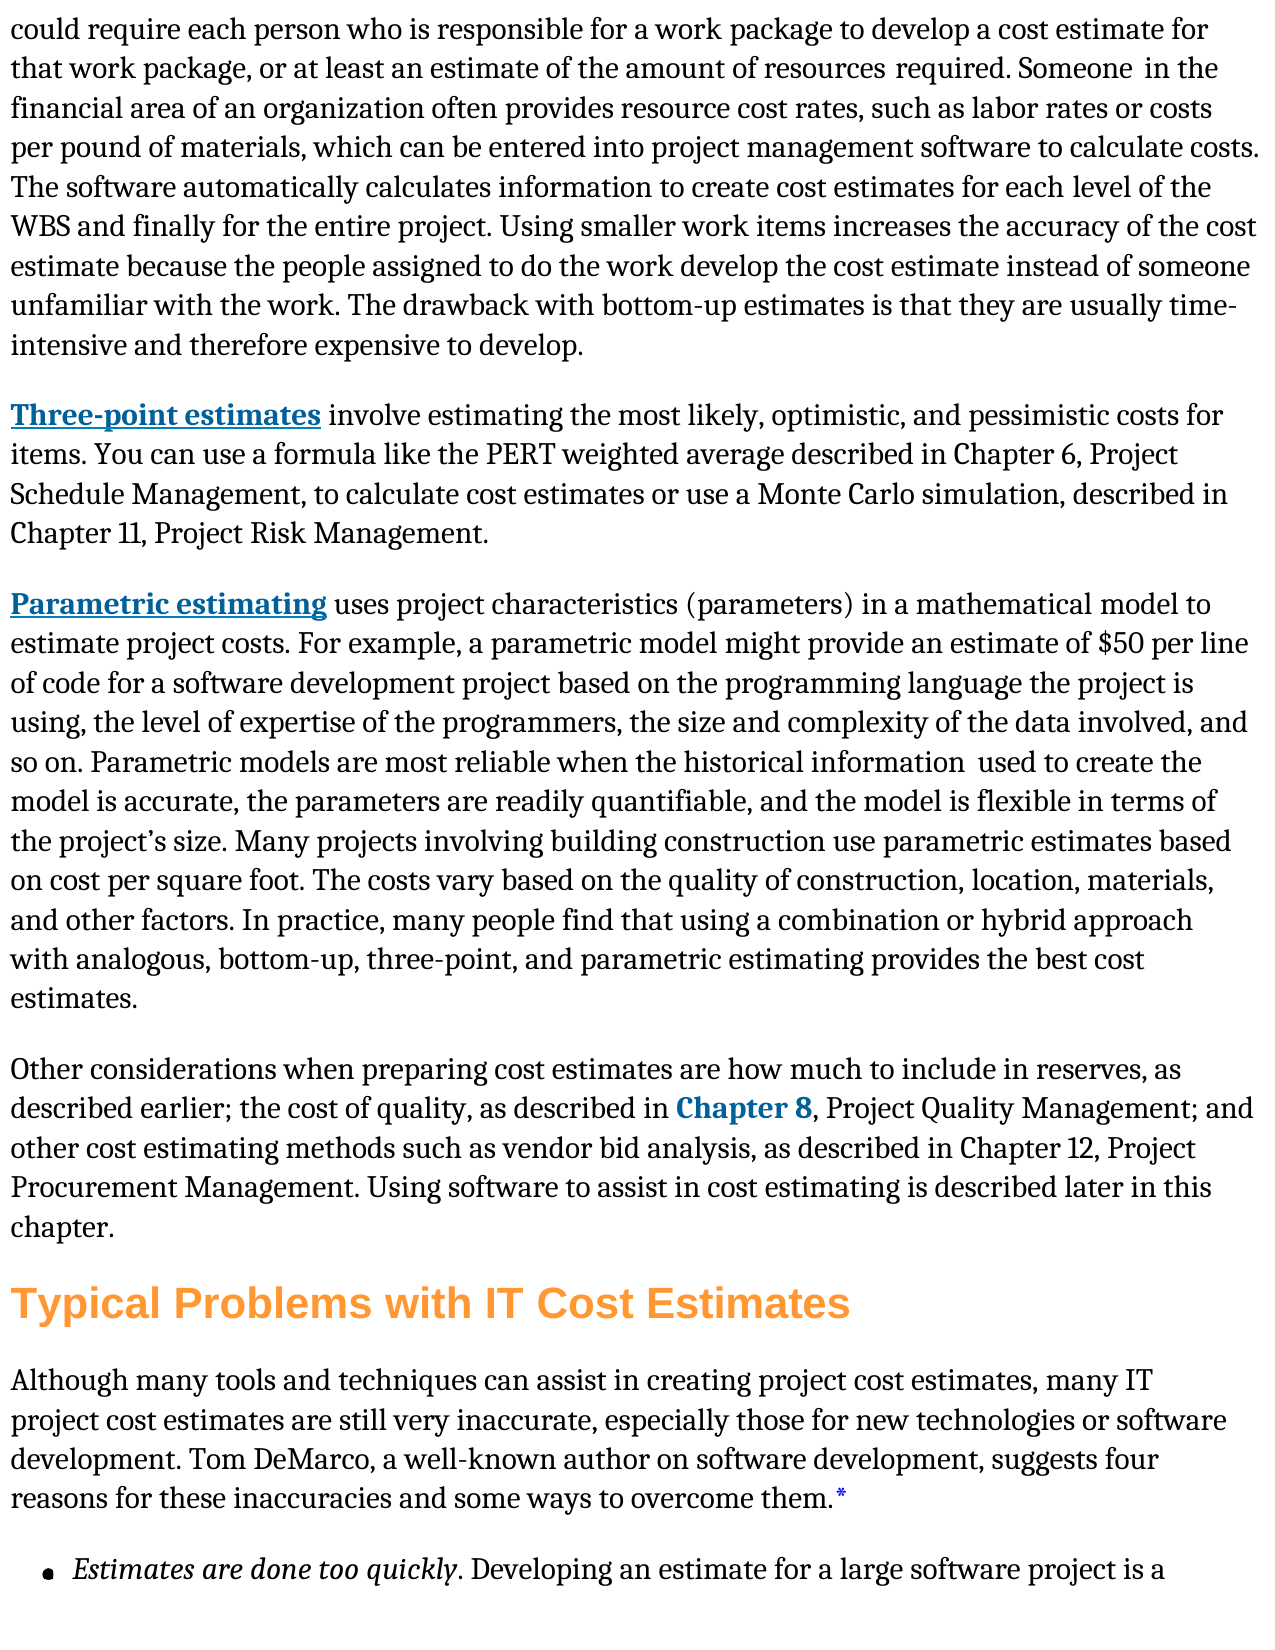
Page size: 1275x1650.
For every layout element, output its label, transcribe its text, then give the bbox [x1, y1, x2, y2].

text Three-point estimates involve estimating the most likely, optimistic, and pessimistic costs for items. You can use a formula like the PERT weighted average described in Chapter 6, Project Schedule Management, to calculate cost estimates or use a Monte Carlo simulation, described in Chapter 11, Project Risk Management. [10, 397, 1247, 551]
subtitle Typical Problems with IT Cost Estimates [10, 1278, 1275, 1328]
text could require each person who is responsible for a work package to develop a cost estimate for that work package, or at least an estimate of the amount of resources required. Someone in the financial area of an organization often provides resource cost rates, such as labor rates or costs per pound of materials, which can be entered into project management software to calculate costs. The software automatically calculates information to create cost estimates for each level of the WBS and finally for the entire project. Using smaller work items increases the accuracy of the cost estimate because the people assigned to do the work develop the cost estimate instead of someone unfamiliar with the work. The drawback with bottom-up estimates is that they are usually time-intensive and therefore expensive to develop. [10, 11, 1262, 363]
text Other considerations when preparing cost estimates are how much to include in reserves, as described earlier; the cost of quality, as described in Chapter 8, Project Quality Management; and other cost estimating methods such as vendor bid analysis, as described in Chapter 12, Project Procurement Management. Using software to assist in cost estimating is described later in this chapter. [10, 1051, 1258, 1245]
picture [42, 1568, 54, 1580]
text Parametric estimating uses project characteristics (parameters) in a mathematical model to estimate project costs. For example, a parametric model might provide an estimate of $50 per line of code for a software development project based on the programming language the project is using, the level of expertise of the programmers, the size and complexity of the data involved, and so on. Parametric models are most reliable when the historical information used to create the model is accurate, the parameters are readily quantifiable, and the model is flexible in terms of the project’s size. Many projects involving building construction use parametric estimates based on cost per square foot. The costs vary based on the quality of construction, location, materials, and other factors. In practice, many people find that using a combination or hybrid approach with analogous, bottom-up, three-point, and parametric estimating provides the best cost estimates. [10, 586, 1259, 1017]
text Although many tools and techniques can assist in creating project cost estimates, many IT project cost estimates are still very inaccurate, especially those for new technologies or software development. Tom DeMarco, a well-known author on software development, suggests four reasons for these inaccuracies and some ways to overcome them.* [10, 1362, 1247, 1517]
text Estimates are done too quickly. Developing an estimate for a large software project is a [42, 1551, 1275, 1587]
